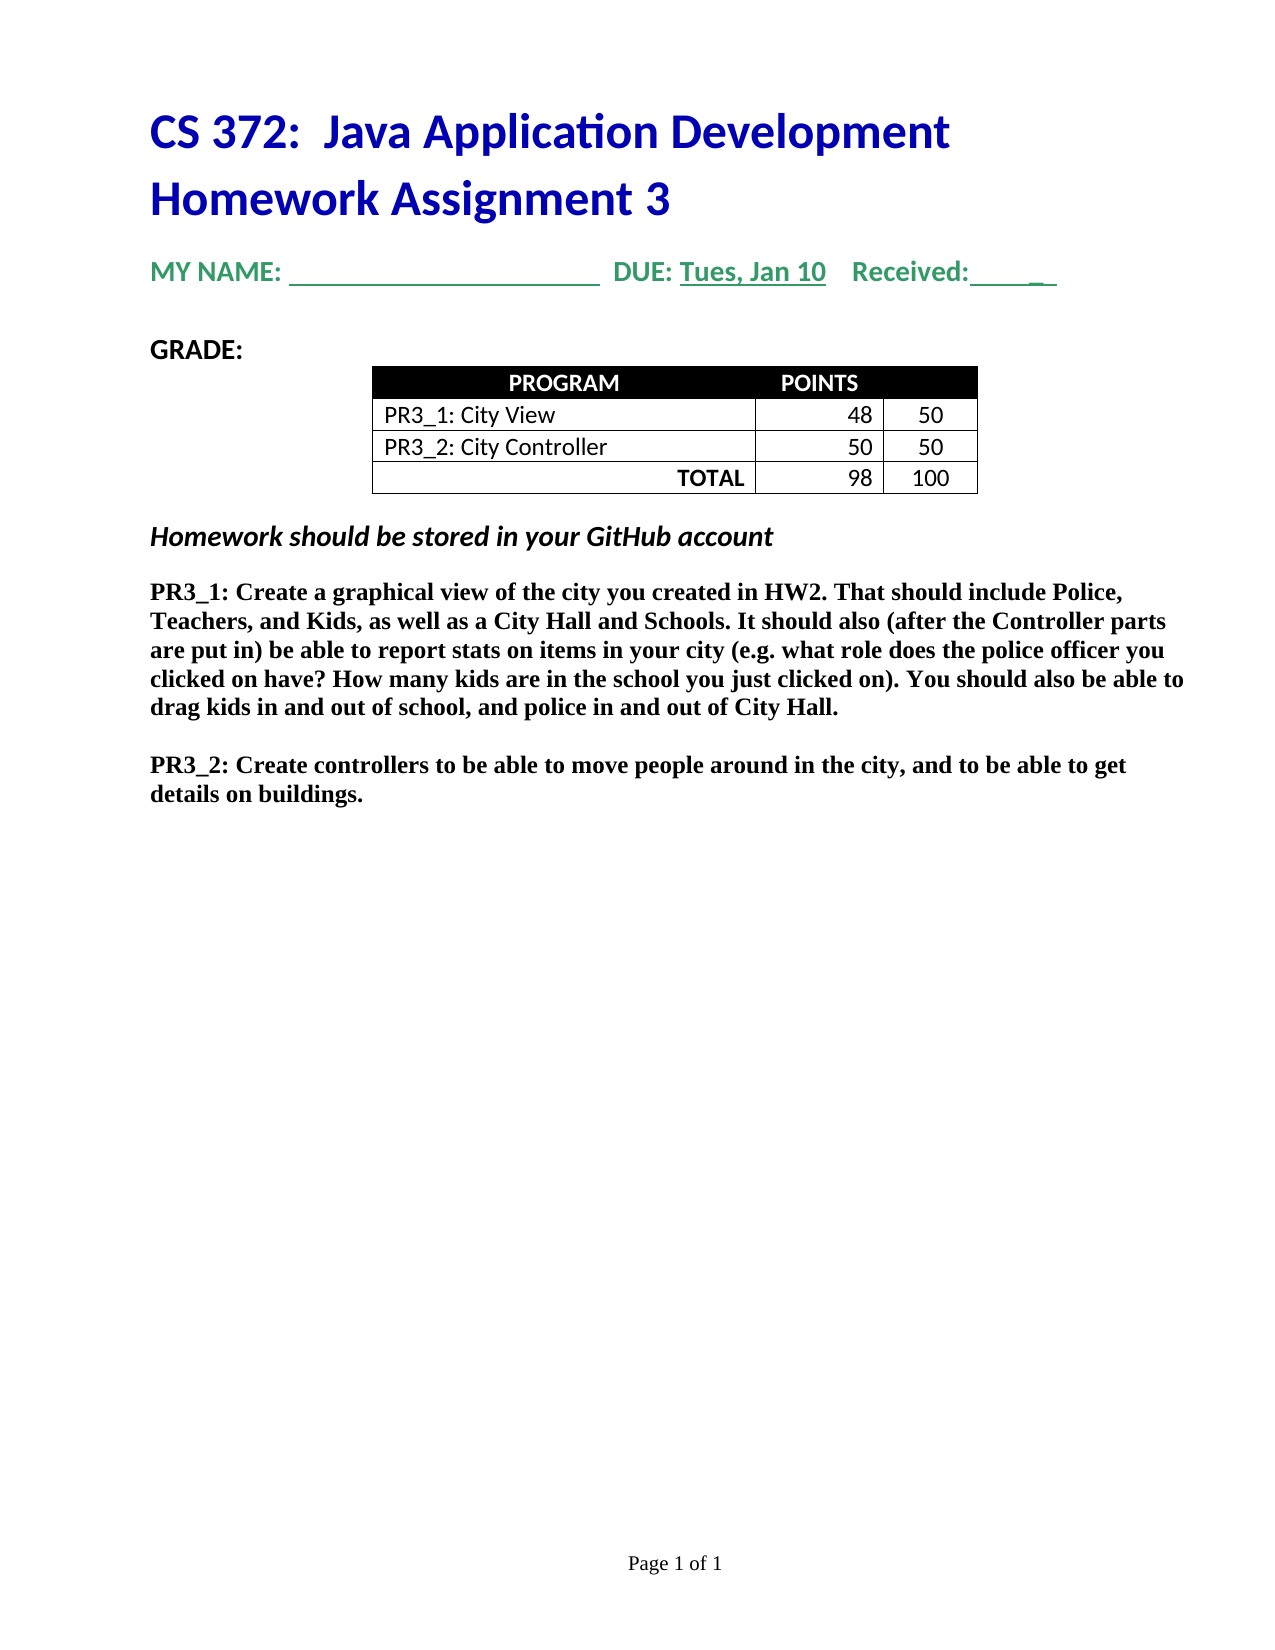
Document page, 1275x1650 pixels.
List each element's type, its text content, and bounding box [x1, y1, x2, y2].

table_cell 98 [756, 462, 883, 493]
table_cell 100 [884, 462, 977, 493]
table_header POINTS [756, 368, 883, 398]
subtitle CS 372: Java Application Development [150, 100, 1200, 161]
text PR3_2: Create controllers to be able to move people around in the city, and to be able to get details on buildings. [150, 750, 1200, 807]
table_cell 50 [884, 431, 977, 461]
table_cell PR3_2: City Controller [373, 431, 755, 461]
table_cell TOTAL [373, 462, 755, 493]
table_cell 50 [884, 399, 977, 429]
table_header [884, 368, 977, 398]
table_cell 50 [756, 431, 883, 461]
table_header PROGRAM [373, 368, 755, 398]
table_cell 48 [756, 399, 883, 429]
text Homework should be stored in your GitHub account [150, 518, 1200, 553]
subtitle MY NAME: DUE: Tues, Jan 10 Received: _ . [150, 253, 1200, 289]
text PR3_1: Create a graphical view of the city you created in HW2. That should include Police, Teachers, and Kids, as well as a City Hall and Schools. It should also (after the Controller parts are put in) be able to report stats on items in your city (e.g. what role does the police officer you clicked on have? How many kids are in the school you just clicked on). You should also be able to drag kids in and out of school, and police in and out of City Hall. [150, 577, 1200, 721]
subtitle Homework Assignment 3 [150, 167, 1200, 228]
text GRADE: [150, 331, 1200, 366]
table_cell PR3_1: City View [373, 399, 755, 429]
